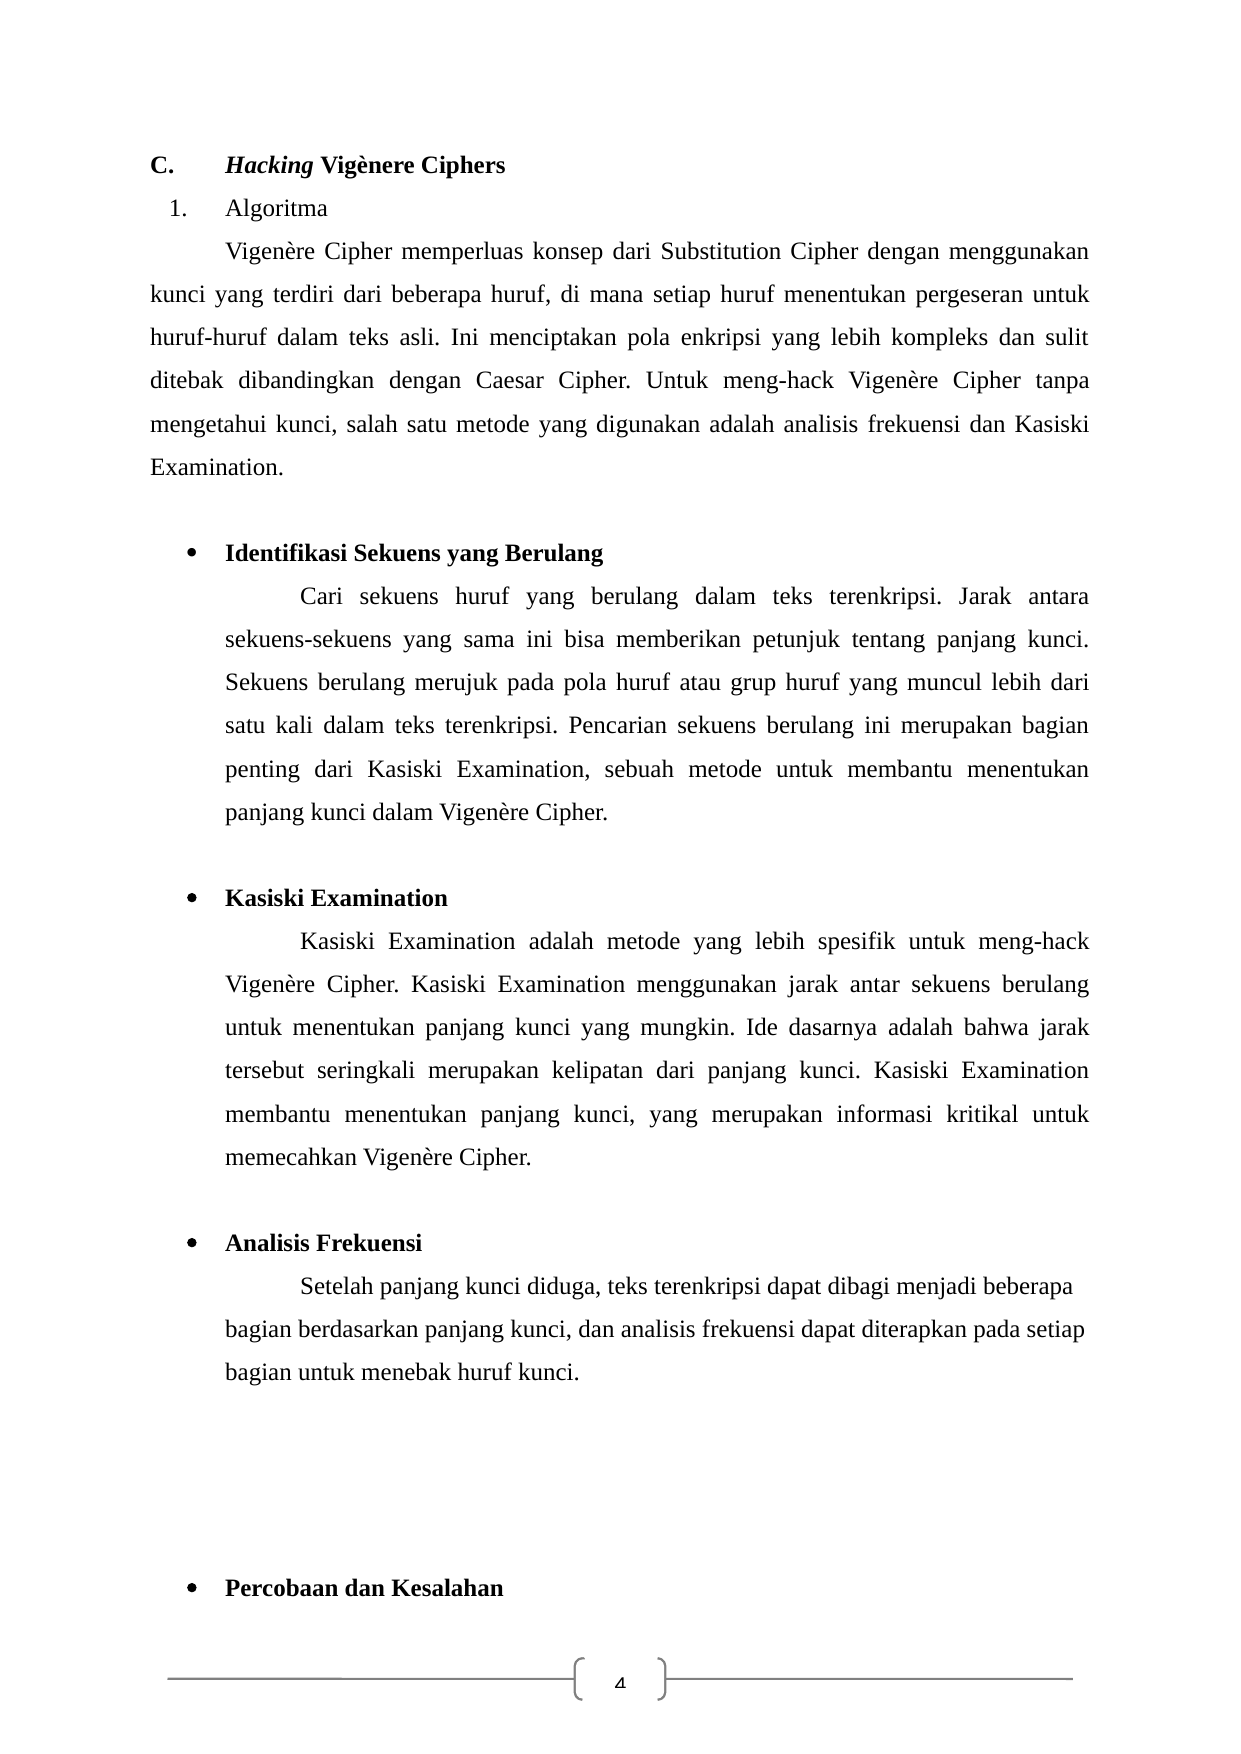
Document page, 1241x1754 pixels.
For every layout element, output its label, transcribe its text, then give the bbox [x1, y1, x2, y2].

list Identifikasi Sekuens yang Berulang [187, 538, 1090, 567]
list Setelah panjang kunci diduga, teks terenkripsi dapat dibagi menjadi beberapa bagian berdasarkan panjang kunci, dan analisis frekuensi dapat diterapkan pada setiap bagian untuk menebak huruf kunci. [225, 1271, 1090, 1386]
text Vigenère Cipher memperluas konsep dari Substitution Cipher dengan menggunakan kunci yang terdiri dari beberapa huruf, di mana setiap huruf menentukan pergeseran untuk huruf-huruf dalam teks asli. Ini menciptakan pola enkripsi yang lebih kompleks dan sulit ditebak dibandingkan dengan Caesar Cipher. Untuk meng-hack Vigenère Cipher tanpa mengetahui kunci, salah satu metode yang digunakan adalah analisis frekuensi dan Kasiski Examination. [150, 236, 1090, 481]
list Analisis Frekuensi [187, 1228, 1090, 1257]
list Kasiski Examination adalah metode yang lebih spesifik untuk meng-hack Vigenère Cipher. Kasiski Examination menggunakan jarak antar sekuens berulang untuk menentukan panjang kunci yang mungkin. Ide dasarnya adalah bahwa jarak tersebut seringkali merupakan kelipatan dari panjang kunci. Kasiski Examination membantu menentukan panjang kunci, yang merupakan informasi kritikal untuk memecahkan Vigenère Cipher. [225, 926, 1090, 1171]
list Percobaan dan Kesalahan [187, 1573, 1090, 1602]
subtitle Hacking Vigènere Ciphers [150, 150, 1090, 179]
list Kasiski Examination [187, 883, 1090, 912]
subtitle Algoritma [187, 193, 1090, 222]
list Cari sekuens huruf yang berulang dalam teks terenkripsi. Jarak antara sekuens-sekuens yang sama ini bisa memberikan petunjuk tentang panjang kunci. Sekuens berulang merujuk pada pola huruf atau grup huruf yang muncul lebih dari satu kali dalam teks terenkripsi. Pencarian sekuens berulang ini merupakan bagian penting dari Kasiski Examination, sebuah metode untuk membantu menentukan panjang kunci dalam Vigenère Cipher. [225, 581, 1090, 826]
